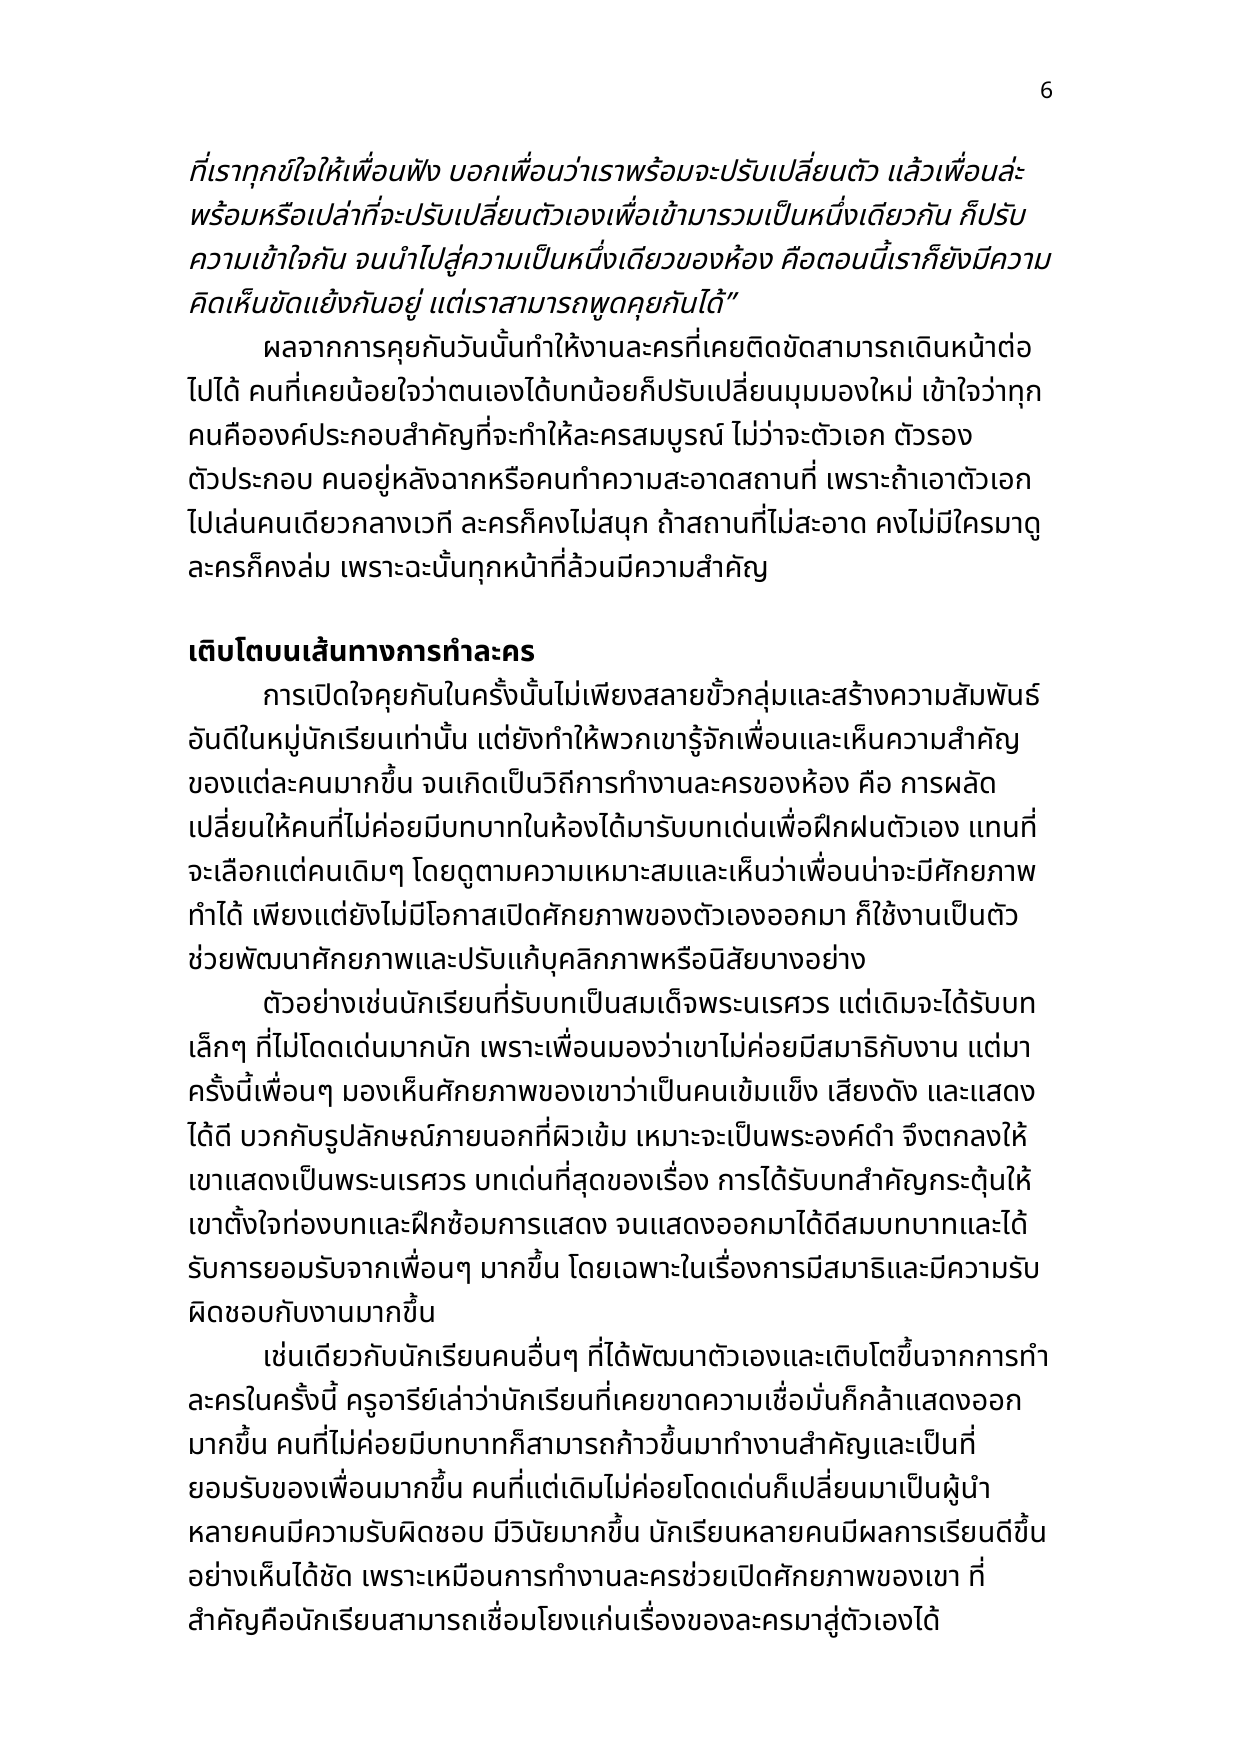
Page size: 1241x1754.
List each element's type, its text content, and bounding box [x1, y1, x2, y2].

text เช่นเดียวกับนักเรียนคนอื่นๆ ที่ได้พัฒนาตัวเองและเติบโตขึ้นจากการทำละครในครั้งนี้ ครูอารีย์เล่าว่านักเรียนที่เคยขาดความเชื่อมั่นก็กล้าแสดงออกมากขึ้น คนที่ไม่ค่อยมีบทบาทก็สามารถก้าวขึ้นมาทำงานสำคัญและเป็นที่ยอมรับของเพื่อนมากขึ้น คนที่แต่เดิมไม่ค่อยโดดเด่นก็เปลี่ยนมาเป็นผู้นำ หลายคนมีความรับผิดชอบ มีวินัยมากขึ้น นักเรียนหลายคนมีผลการเรียนดีขึ้นอย่างเห็นได้ชัด เพราะเหมือนการทำงานละครช่วยเปิดศักยภาพของเขา ที่สำคัญคือนักเรียนสามารถเชื่อมโยงแก่นเรื่องของละครมาสู่ตัวเองได้ [187, 1335, 1053, 1644]
text เติบโตบนเส้นทางการทำละคร [187, 630, 1053, 674]
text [187, 150, 1053, 326]
text ตัวอย่างเช่นนักเรียนที่รับบทเป็นสมเด็จพระนเรศวร แต่เดิมจะได้รับบทเล็กๆ ที่ไม่โดดเด่นมากนัก เพราะเพื่อนมองว่าเขาไม่ค่อยมีสมาธิกับงาน แต่มาครั้งนี้เพื่อนๆ มองเห็นศักยภาพของเขาว่าเป็นคนเข้มแข็ง เสียงดัง และแสดงได้ดี บวกกับรูปลักษณ์ภายนอกที่ผิวเข้ม เหมาะจะเป็นพระองค์ดำ จึงตกลงให้เขาแสดงเป็นพระนเรศวร บทเด่นที่สุดของเรื่อง การได้รับบทสำคัญกระตุ้นให้เขาตั้งใจท่องบทและฝึกซ้อมการแสดง จนแสดงออกมาได้ดีสมบทบาทและได้รับการยอมรับจากเพื่อนๆ มากขึ้น โดยเฉพาะในเรื่องการมีสมาธิและมีความรับผิดชอบกับงานมากขึ้น [187, 983, 1053, 1335]
text การเปิดใจคุยกันในครั้งนั้นไม่เพียงสลายขั้วกลุ่มและสร้างความสัมพันธ์อันดีในหมู่นักเรียนเท่านั้น แต่ยังทำให้พวกเขารู้จักเพื่อนและเห็นความสำคัญของแต่ละคนมากขึ้น จนเกิดเป็นวิถีการทำงานละครของห้อง คือ การผลัดเปลี่ยนให้คนที่ไม่ค่อยมีบทบาทในห้องได้มารับบทเด่นเพื่อฝึกฝนตัวเอง แทนที่จะเลือกแต่คนเดิมๆ โดยดูตามความเหมาะสมและเห็นว่าเพื่อนน่าจะมีศักยภาพทำได้ เพียงแต่ยังไม่มีโอกาสเปิดศักยภาพของตัวเองออกมา ก็ใช้งานเป็นตัวช่วยพัฒนาศักยภาพและปรับแก้บุคลิกภาพหรือนิสัยบางอย่าง [187, 674, 1053, 983]
text ผลจากการคุยกันวันนั้นทำให้งานละครที่เคยติดขัดสามารถเดินหน้าต่อไปได้ คนที่เคยน้อยใจว่าตนเองได้บทน้อยก็ปรับเปลี่ยนมุมมองใหม่ เข้าใจว่าทุกคนคือองค์ประกอบสำคัญที่จะทำให้ละครสมบูรณ์ ไม่ว่าจะตัวเอก ตัวรอง ตัวประกอบ คนอยู่หลังฉากหรือคนทำความสะอาดสถานที่ เพราะถ้าเอาตัวเอกไปเล่นคนเดียวกลางเวที ละครก็คงไม่สนุก ถ้าสถานที่ไม่สะอาด คงไม่มีใครมาดู ละครก็คงล่ม เพราะฉะนั้นทุกหน้าที่ล้วนมีความสำคัญ [187, 326, 1053, 591]
